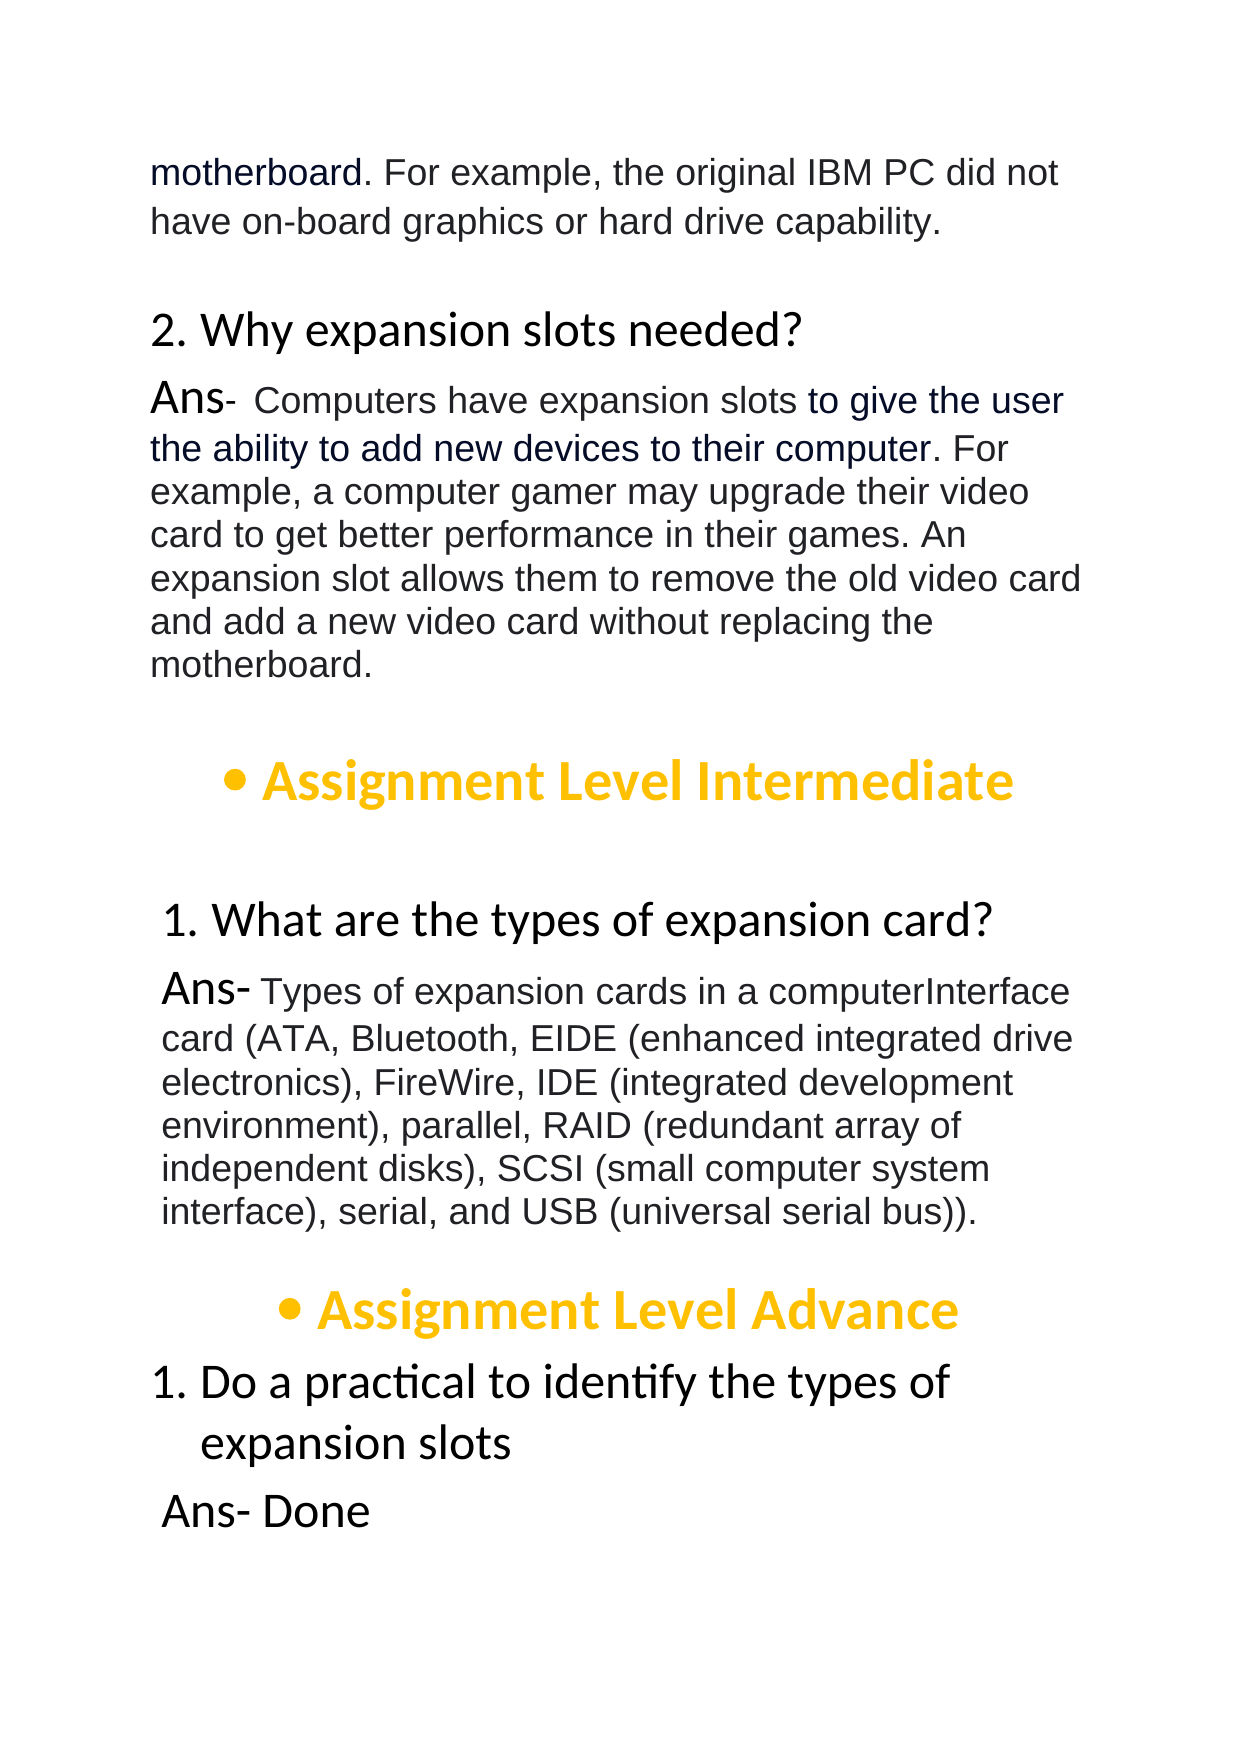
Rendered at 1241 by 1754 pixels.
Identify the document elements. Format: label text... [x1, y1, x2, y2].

list Do a practical to identify the types of expansion slots [150, 1350, 1090, 1472]
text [150, 150, 1090, 243]
text Ans- Done [161, 1478, 1090, 1539]
list What are the types of expansion card? [161, 888, 1090, 949]
text Assignment Level Advance [150, 1273, 1090, 1344]
text Assignment Level Intermediate [150, 743, 1090, 815]
list Why expansion slots needed? [150, 298, 1090, 359]
text Ans- Computers have expansion slots to give the user the ability to add new devices to their computer. For example, a computer gamer may upgrade their video card to get better performance in their games. An expansion slot allows them to remove the old video card and add a new video card without replacing the motherboard. [150, 365, 1090, 685]
text Ans- Types of expansion cards in a computerInterface card (ATA, Bluetooth, EIDE (enhanced integrated drive electronics), FireWire, IDE (integrated development environment), parallel, RAID (redundant array of independent disks), SCSI (small computer system interface), serial, and USB (universal serial bus)). [161, 956, 1090, 1232]
